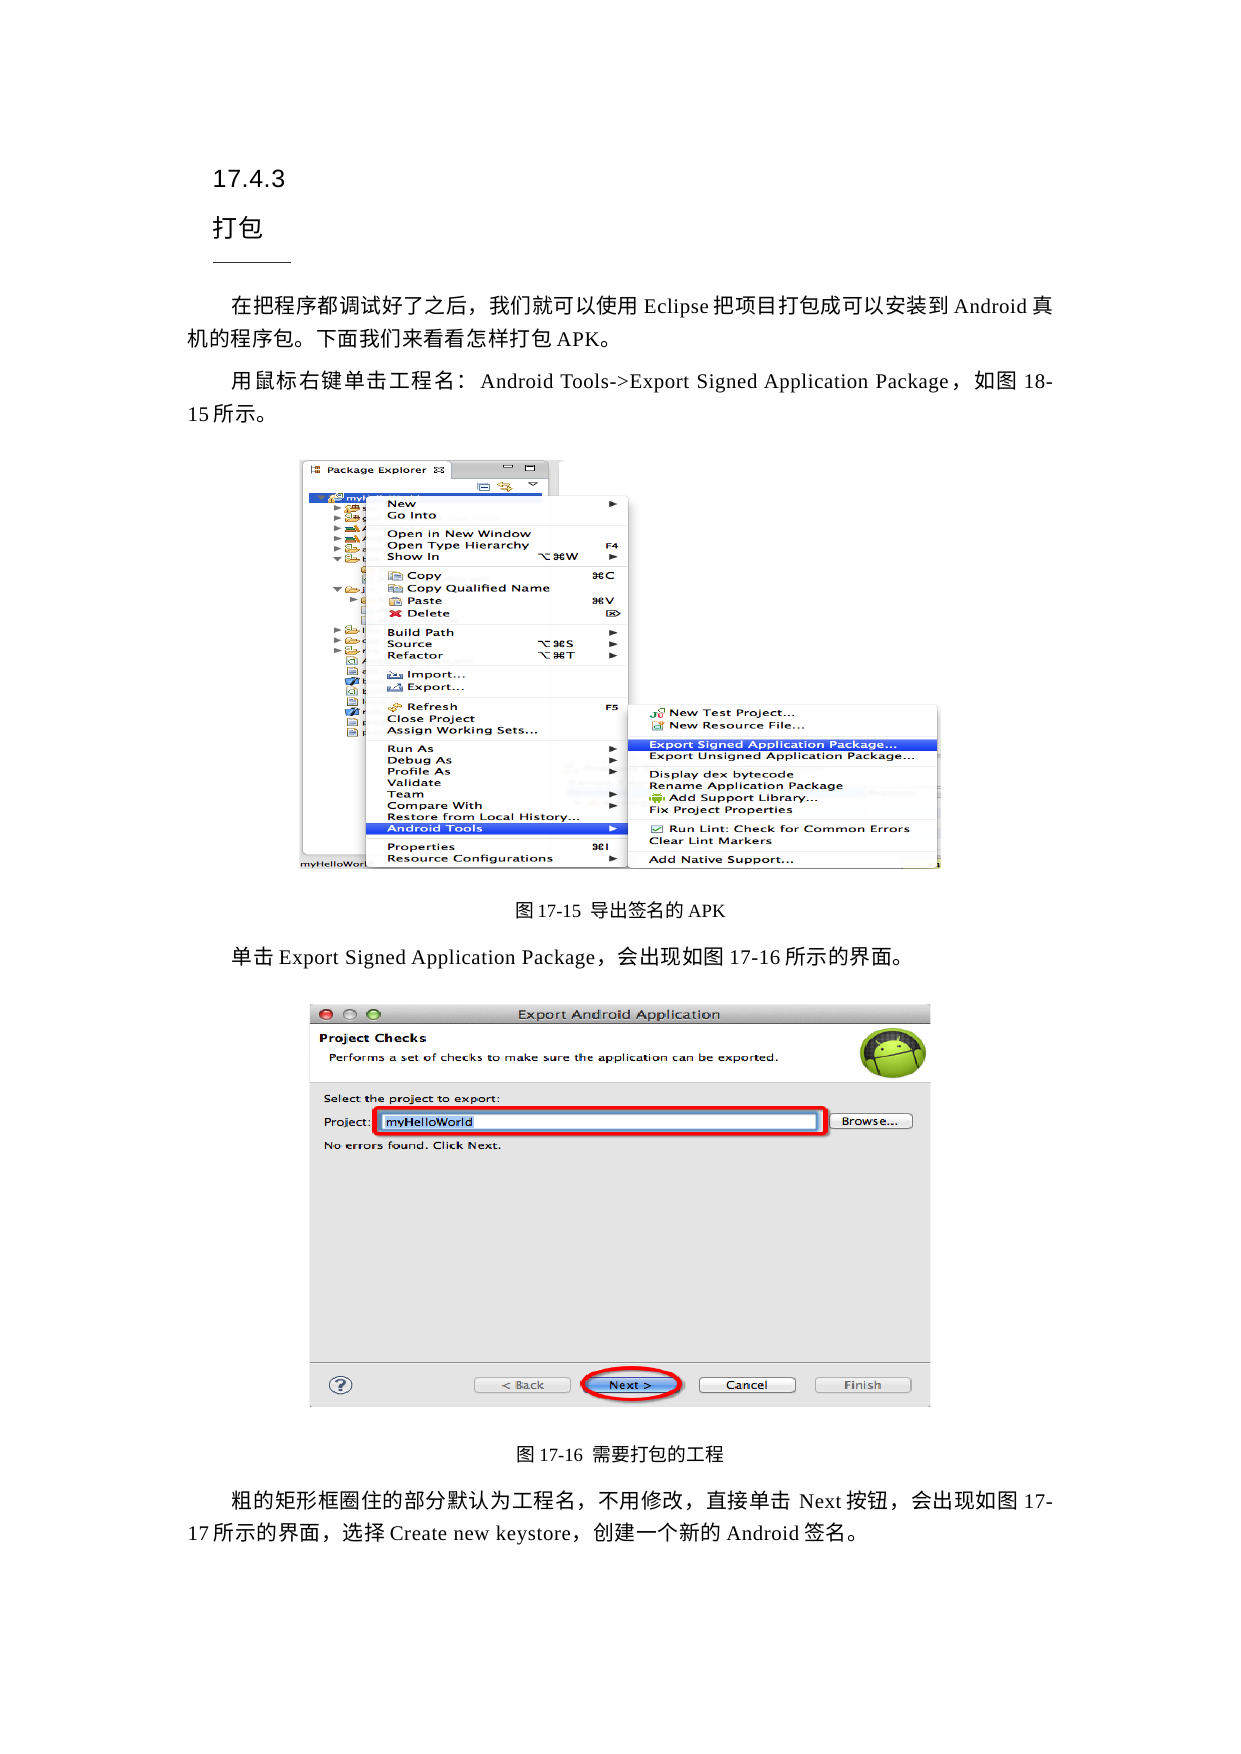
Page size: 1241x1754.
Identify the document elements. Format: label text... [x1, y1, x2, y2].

text 在把程序都调试好了之后，我们就可以使用Eclipse把项目打包成可以安装到Android真机的程序包。下面我们来看看怎样打包APK。 [187, 288, 1053, 353]
picture [299, 460, 941, 869]
text 粗的矩形框圈住的部分默认为工程名，不用修改，直接单击Next按钮，会出现如图17-17所示的界面，选择Create new keystore，创建一个新的Android签名。 [187, 1483, 1053, 1548]
subtitle 17.4.3 打包 [212, 162, 291, 263]
text 用鼠标右键单击工程名：Android Tools->Export Signed Application Package，如图18-15所示。 [187, 363, 1053, 428]
text 图17-15 导出签名的APK [187, 890, 1053, 923]
text 单击Export Signed Application Package，会出现如图17-16所示的界面。 [187, 939, 1053, 972]
picture [309, 1004, 931, 1407]
text 图17-16 需要打包的工程 [187, 1433, 1053, 1467]
